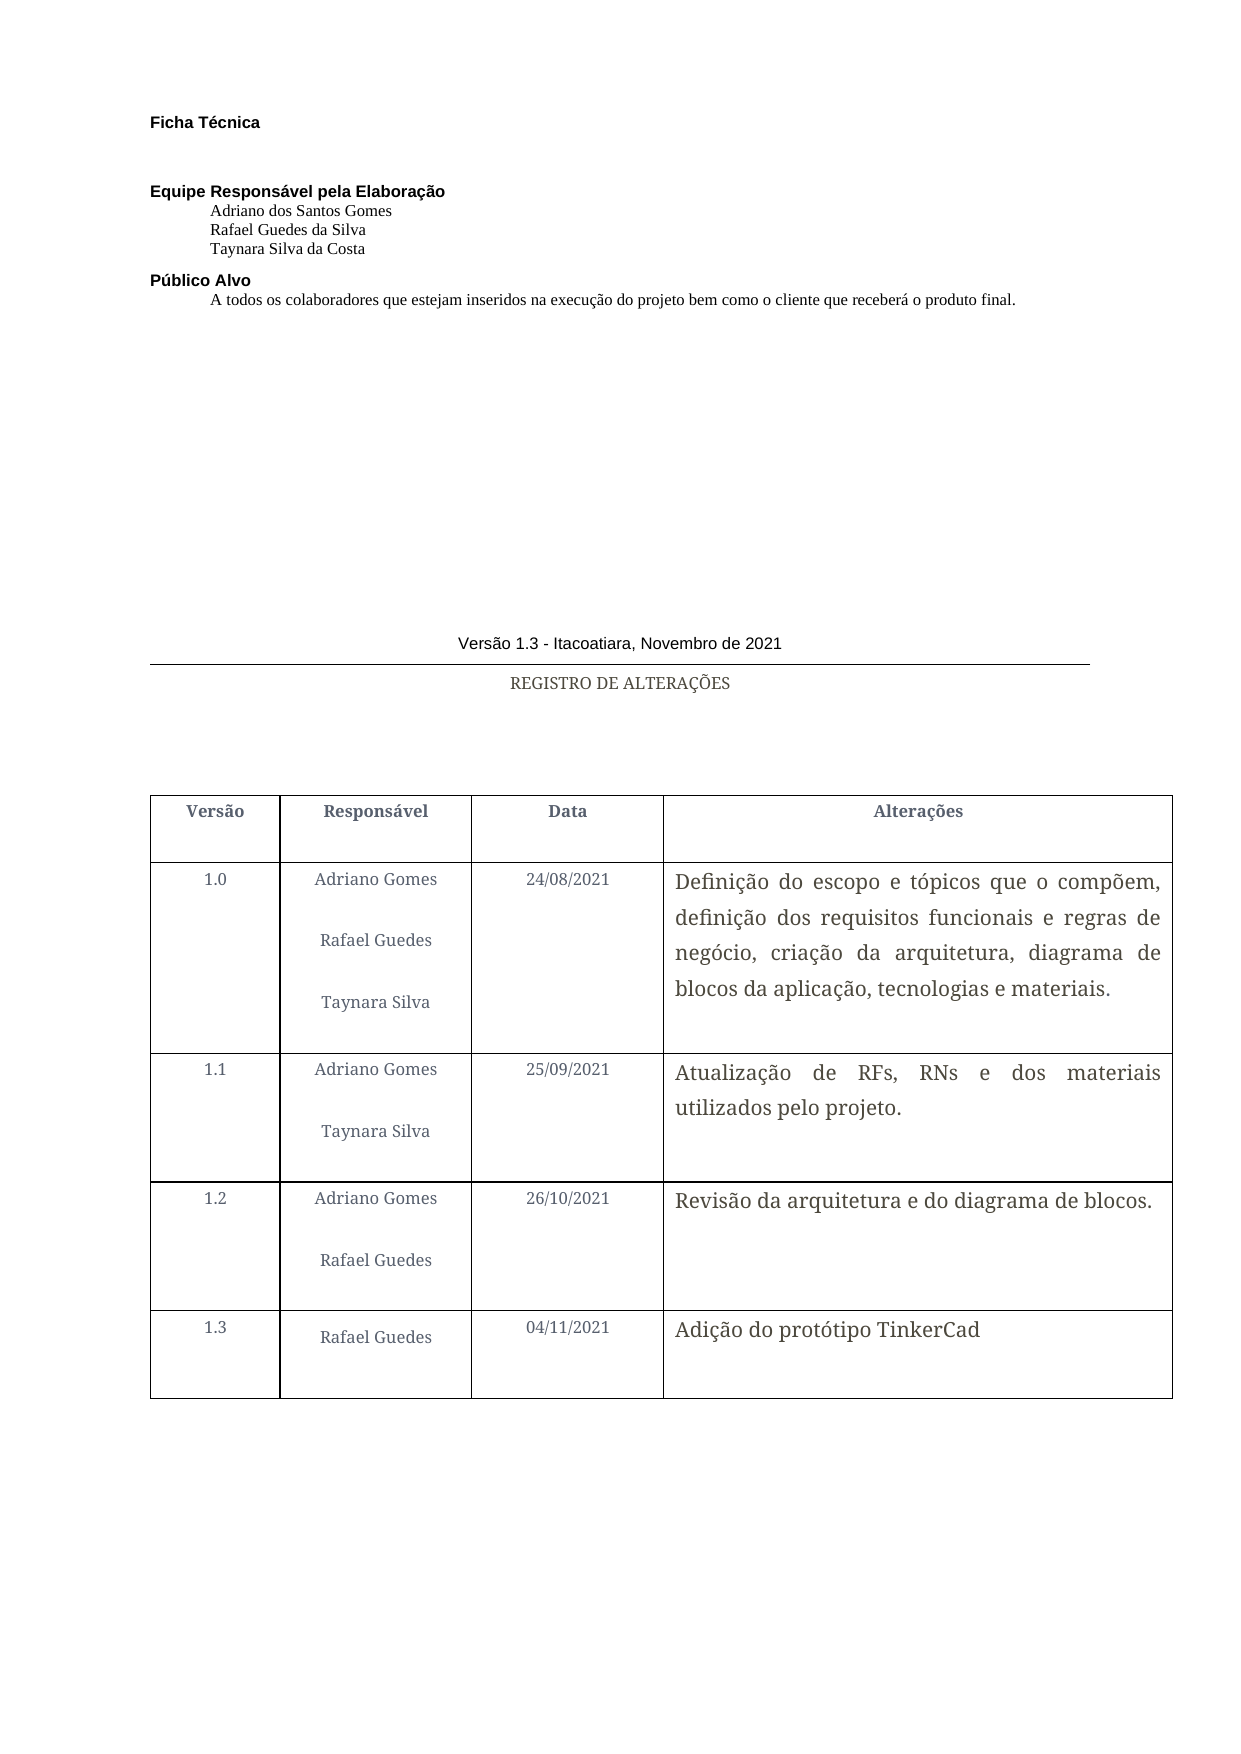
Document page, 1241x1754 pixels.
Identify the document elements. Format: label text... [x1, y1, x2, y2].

table_cell 1.1 [151, 1054, 279, 1181]
table_header Alterações [664, 796, 1172, 862]
table_cell 24/08/2021 [472, 863, 663, 1053]
text Versão 1.3 - Itacoatiara, Novembro de 2021 [150, 634, 1090, 664]
text REGISTRO DE ALTERAÇÕES [150, 672, 1090, 694]
text Taynara Silva da Costa [210, 239, 1090, 258]
table_cell Rafael Guedes [281, 1311, 471, 1398]
table_cell Definição do escopo e tópicos que o compõem, definição dos requisitos funcionais e regras de negócio, criação da arquitetura, diagrama de blocos da aplicação, tecnologias e materiais. [664, 863, 1172, 1053]
text Adriano dos Santos Gomes [210, 201, 1090, 220]
text A todos os colaboradores que estejam inseridos na execução do projeto bem como o cliente que receberá o produto final. [210, 290, 1090, 309]
table_header Versão [151, 796, 279, 862]
text Ficha Técnica [150, 112, 1090, 132]
table_cell 1.2 [151, 1183, 279, 1310]
table_cell Adriano Gomes Rafael Guedes [281, 1183, 471, 1310]
table_cell Revisão da arquitetura e do diagrama de blocos. [664, 1183, 1172, 1310]
table_cell Adriano Gomes Taynara Silva [281, 1054, 471, 1181]
table_cell 1.0 [151, 863, 279, 1053]
text Equipe Responsável pela Elaboração [150, 182, 1090, 201]
text Público Alvo [150, 271, 1090, 290]
table_cell Adição do protótipo TinkerCad [664, 1311, 1172, 1398]
table_cell Atualização de RFs, RNs e dos materiais utilizados pelo projeto. [664, 1054, 1172, 1181]
table_cell 1.3 [151, 1311, 279, 1398]
table_cell 26/10/2021 [472, 1183, 663, 1310]
table_cell 04/11/2021 [472, 1311, 663, 1398]
table_cell 25/09/2021 [472, 1054, 663, 1181]
table_header Responsável [281, 796, 471, 862]
table_header Data [472, 796, 663, 862]
table_cell Adriano Gomes Rafael Guedes Taynara Silva [281, 863, 471, 1053]
text Rafael Guedes da Silva [210, 220, 1090, 239]
